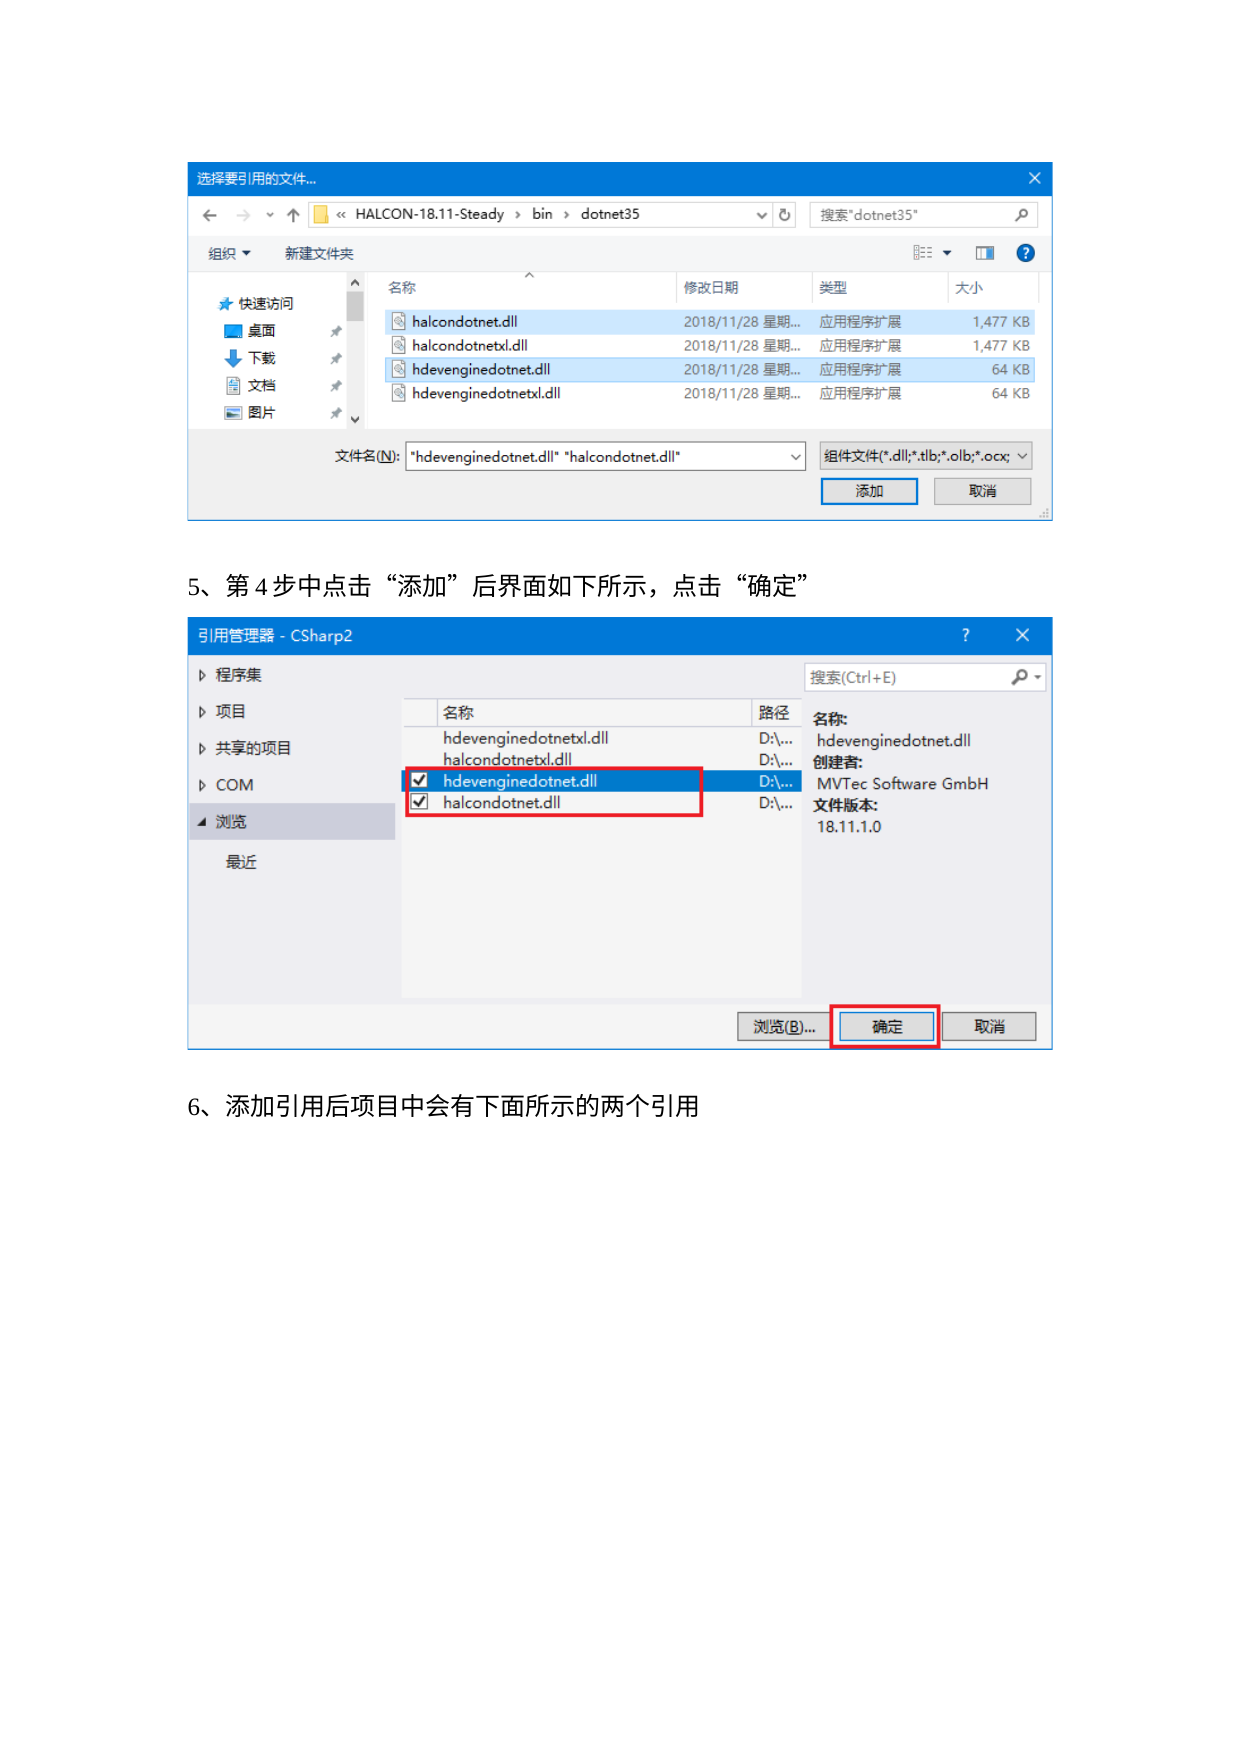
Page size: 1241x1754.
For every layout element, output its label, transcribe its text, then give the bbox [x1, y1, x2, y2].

picture [187, 617, 1053, 1050]
text 6、添加引用后项目中会有下面所示的两个引用 [187, 1072, 1053, 1137]
picture [187, 162, 1053, 521]
text 5、第4步中点击“添加”后界面如下所示，点击“确定” [187, 552, 1053, 617]
